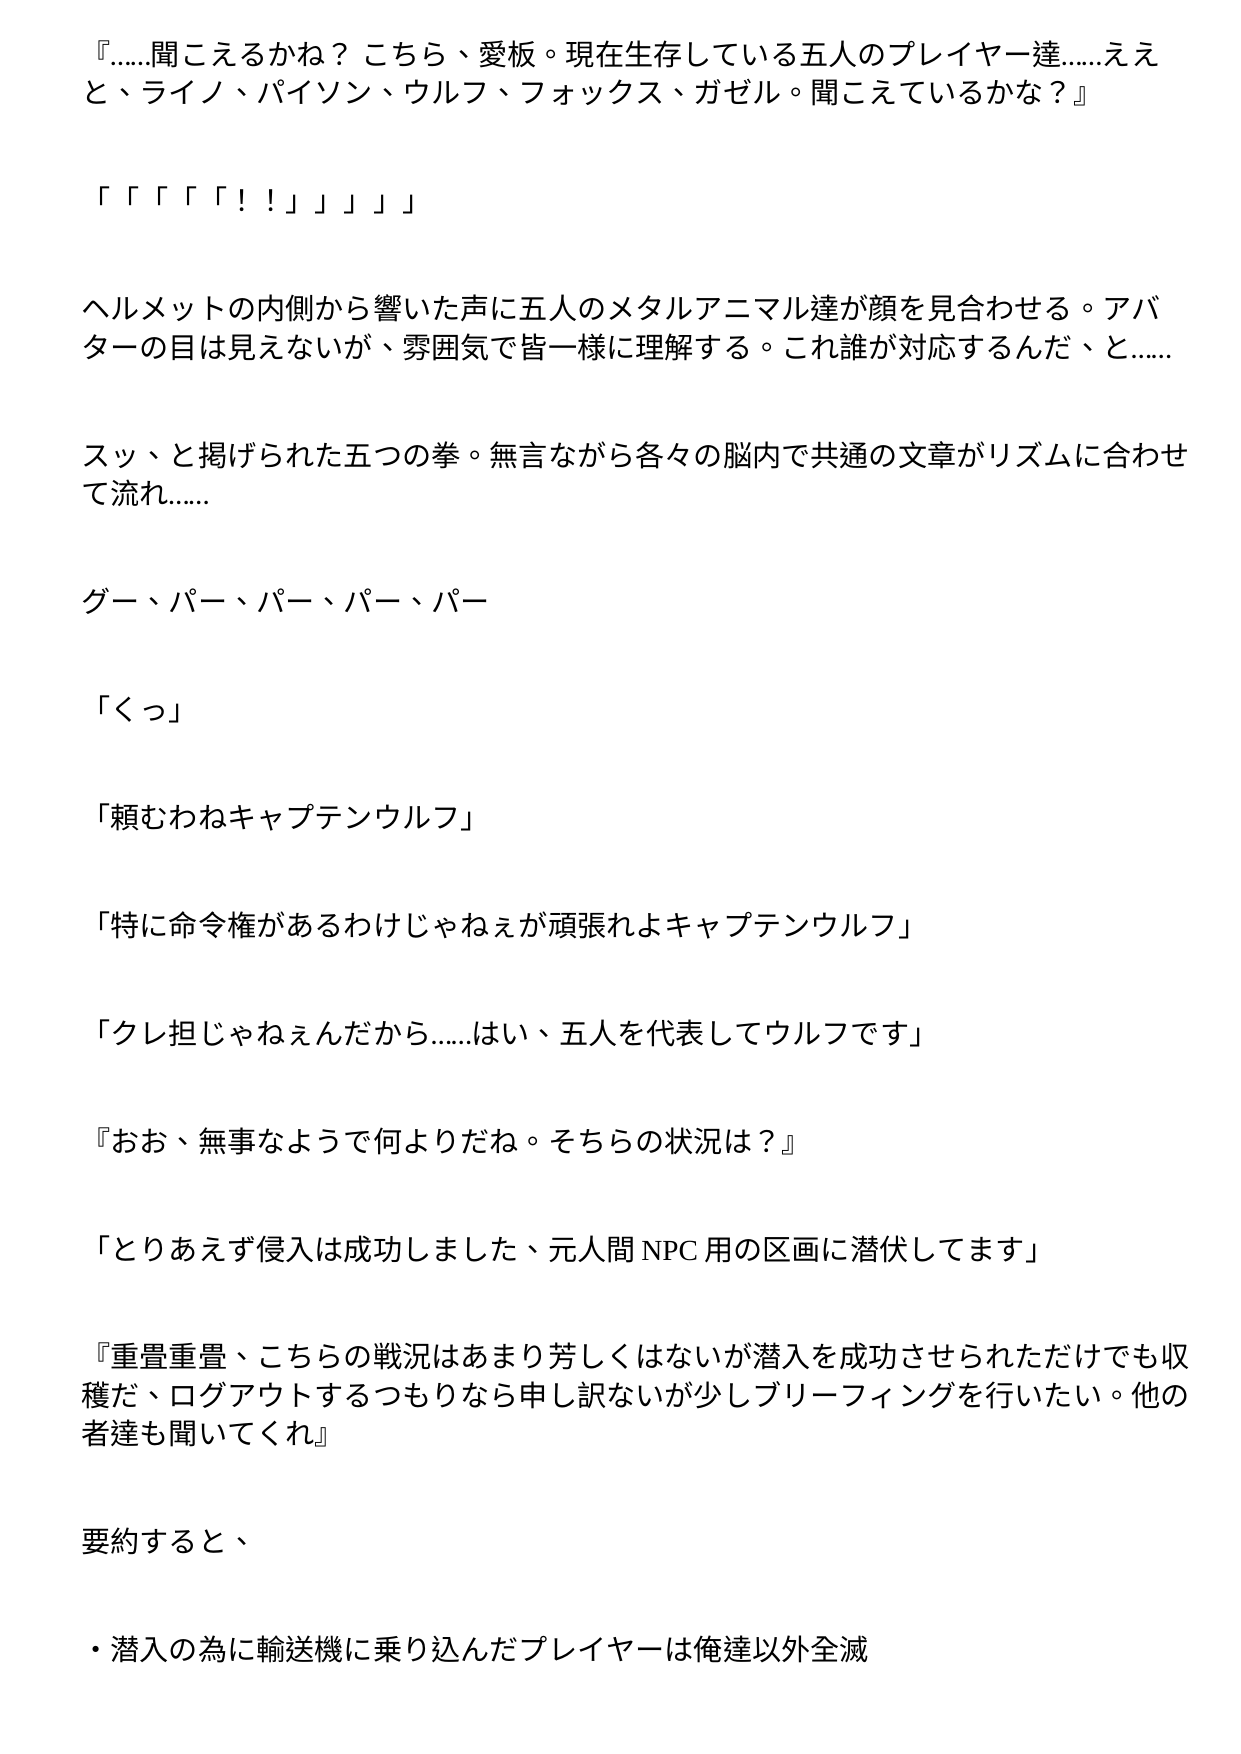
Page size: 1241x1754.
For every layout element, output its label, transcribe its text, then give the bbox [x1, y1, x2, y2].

text 「クレ担じゃねぇんだから……はい、五人を代表してウルフです」 [81, 1016, 1215, 1051]
text スッ、と掲げられた五つの拳。無言ながら各々の脳内で共通の文章がリズムに合わせて流れ…… [81, 438, 1215, 512]
text 「特に命令権があるわけじゃねぇが頑張れよキャプテンウルフ」 [81, 908, 1215, 943]
text ・潜入の為に輸送機に乗り込んだプレイヤーは俺達以外全滅 [81, 1632, 1215, 1668]
text 「くっ」 [81, 692, 1215, 728]
text グー、パー、パー、パー、パー [81, 584, 1215, 620]
text 『重畳重畳、こちらの戦況はあまり芳しくはないが潜入を成功させられただけでも収穫だ、ログアウトするつもりなら申し訳ないが少しブリーフィングを行いたい。他の者達も聞いてくれ』 [81, 1339, 1215, 1452]
text 『……聞こえるかね？ こちら、愛板。現在生存している五人のプレイヤー達……ええと、ライノ、パイソン、ウルフ、フォックス、ガゼル。聞こえているかな？』 [81, 37, 1215, 111]
text 「「「「「！！」」」」」 [81, 183, 1215, 219]
text ヘルメットの内側から響いた声に五人のメタルアニマル達が顔を見合わせる。アバターの目は見えないが、雰囲気で皆一様に理解する。これ誰が対応するんだ、と…… [81, 291, 1215, 366]
text 「頼むわねキャプテンウルフ」 [81, 800, 1215, 836]
text 『おお、無事なようで何よりだね。そちらの状況は？』 [81, 1124, 1215, 1159]
text 要約すると、 [81, 1524, 1215, 1560]
text 「とりあえず侵入は成功しました、元人間NPC用の区画に潜伏してます」 [81, 1232, 1215, 1267]
